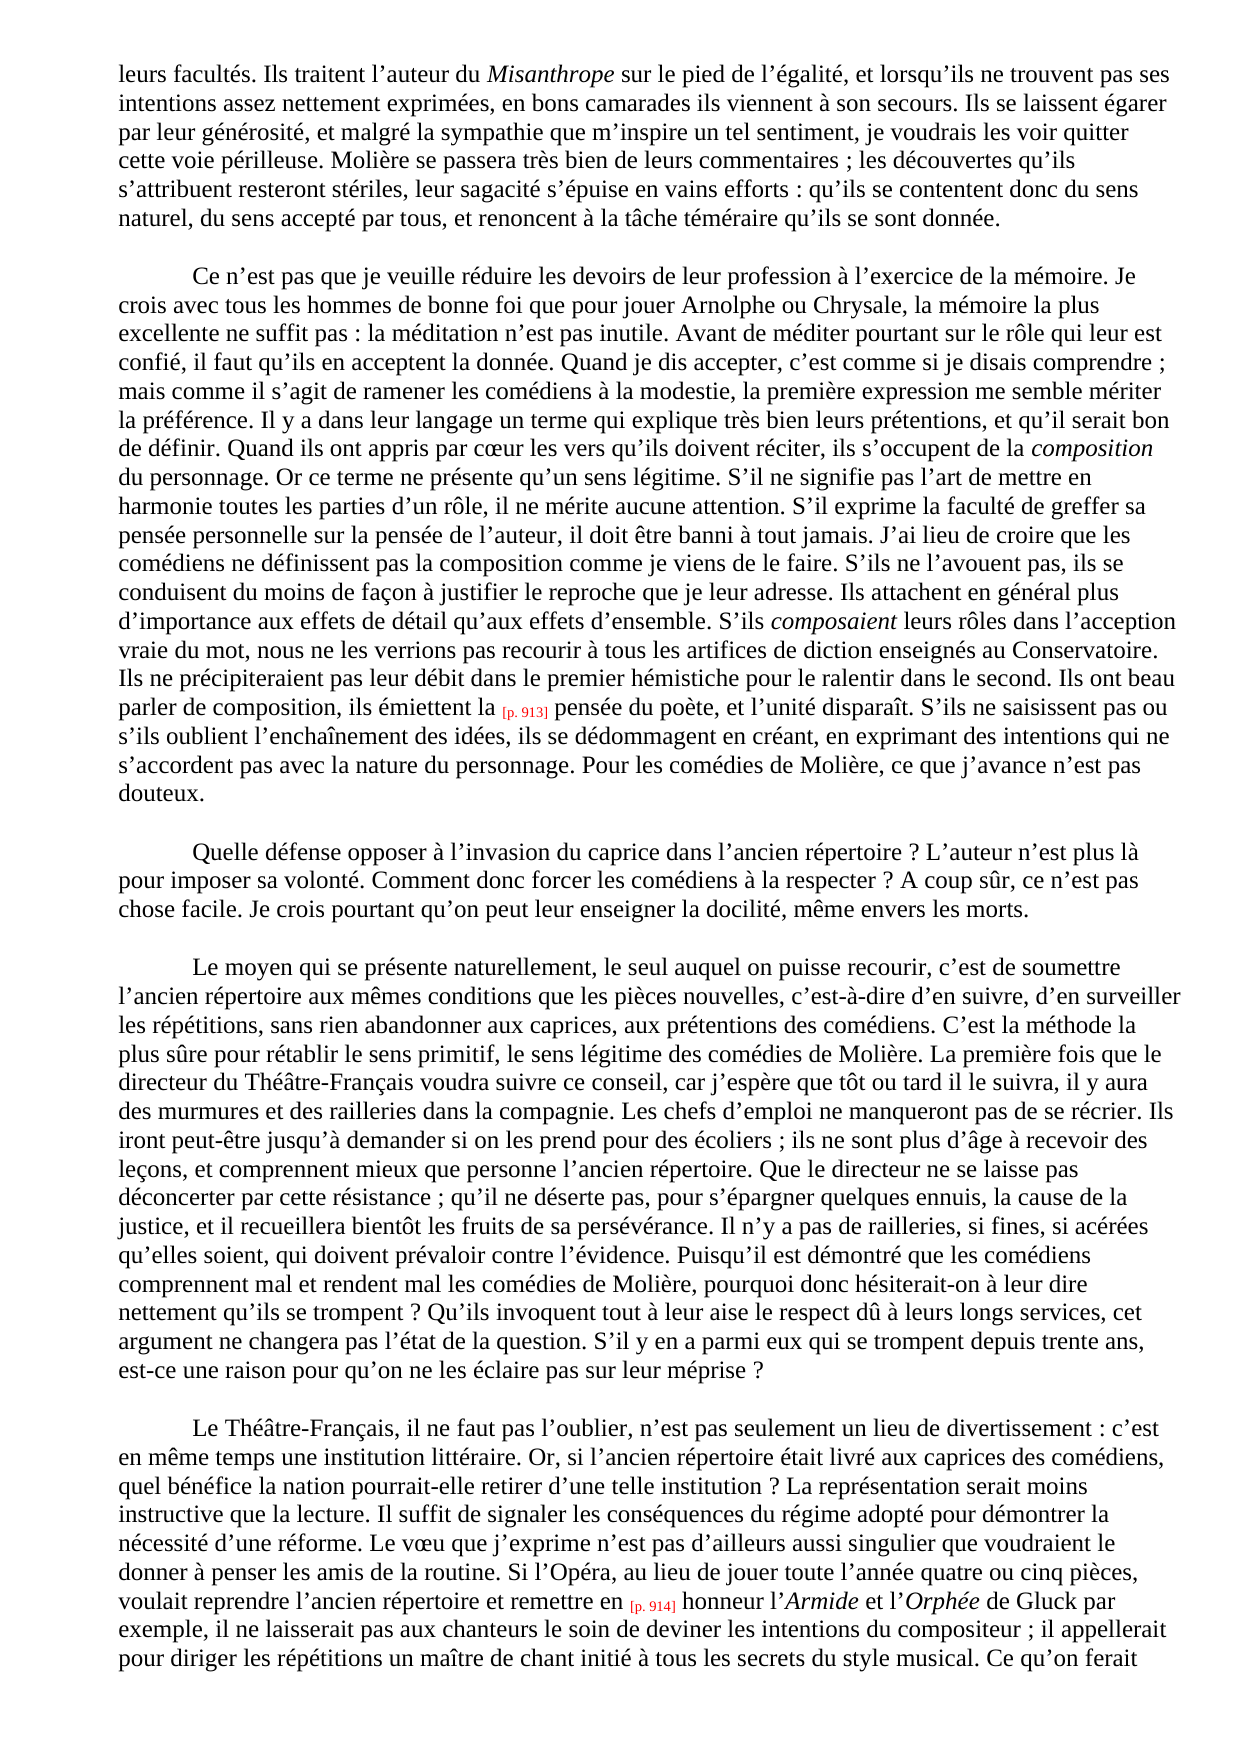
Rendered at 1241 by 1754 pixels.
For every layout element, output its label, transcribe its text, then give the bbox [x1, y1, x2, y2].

text Ce n’est pas que je veuille réduire les devoirs de leur profession à l’exercice de la mémoire. Je crois avec tous les hommes de bonne foi que pour jouer Arnolphe ou Chrysale, la mémoire la plus excellente ne suffit pas : la méditation n’est pas inutile. Avant de méditer pourtant sur le rôle qui leur est confié, il faut qu’ils en acceptent la donnée. Quand je dis accepter, c’est comme si je disais comprendre ; mais comme il s’agit de ramener les comédiens à la modestie, la première expression me semble mériter la préférence. Il y a dans leur langage un terme qui explique très bien leurs prétentions, et qu’il serait bon de définir. Quand ils ont appris par cœur les vers qu’ils doivent réciter, ils s’occupent de la composition du personnage. Or ce terme ne présente qu’un sens légitime. S’il ne signifie pas l’art de mettre en harmonie toutes les parties d’un rôle, il ne mérite aucune attention. S’il exprime la faculté de greffer sa pensée personnelle sur la pensée de l’auteur, il doit être banni à tout jamais. J’ai lieu de croire que les comédiens ne définissent pas la composition comme je viens de le faire. S’ils ne l’avouent pas, ils se conduisent du moins de façon à justifier le reproche que je leur adresse. Ils attachent en général plus d’importance aux effets de détail qu’aux effets d’ensemble. S’ils composaient leurs rôles dans l’acception vraie du mot, nous ne les verrions pas recourir à tous les artifices de diction enseignés au Conservatoire. Ils ne précipiteraient pas leur débit dans le premier hémistiche pour le ralentir dans le second. Ils ont beau parler de composition, ils émiettent la [p. 913] pensée du poète, et l’unité disparaît. S’ils ne saisissent pas ou s’ils oublient l’enchaînement des idées, ils se dédommagent en créant, en exprimant des intentions qui ne s’accordent pas avec la nature du personnage. Pour les comédies de Molière, ce que j’avance n’est pas douteux. [118, 261, 1181, 807]
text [118, 1413, 1181, 1672]
text Le moyen qui se présente naturellement, le seul auquel on puisse recourir, c’est de soumettre l’ancien répertoire aux mêmes conditions que les pièces nouvelles, c’est-à-dire d’en suivre, d’en surveiller les répétitions, sans rien abandonner aux caprices, aux prétentions des comédiens. C’est la méthode la plus sûre pour rétablir le sens primitif, le sens légitime des comédies de Molière. La première fois que le directeur du Théâtre-Français voudra suivre ce conseil, car j’espère que tôt ou tard il le suivra, il y aura des murmures et des railleries dans la compagnie. Les chefs d’emploi ne manqueront pas de se récrier. Ils iront peut-être jusqu’à demander si on les prend pour des écoliers ; ils ne sont plus d’âge à recevoir des leçons, et comprennent mieux que personne l’ancien répertoire. Que le directeur ne se laisse pas déconcerter par cette résistance ; qu’il ne déserte pas, pour s’épargner quelques ennuis, la cause de la justice, et il recueillera bientôt les fruits de sa persévérance. Il n’y a pas de railleries, si fines, si acérées qu’elles soient, qui doivent prévaloir contre l’évidence. Puisqu’il est démontré que les comédiens comprennent mal et rendent mal les comédies de Molière, pourquoi donc hésiterait-on à leur dire nettement qu’ils se trompent ? Qu’ils invoquent tout à leur aise le respect dû à leurs longs services, cet argument ne changera pas l’état de la question. S’il y en a parmi eux qui se trompent depuis trente ans, est-ce une raison pour qu’on ne les éclaire pas sur leur méprise ? [118, 952, 1181, 1384]
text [118, 59, 1181, 232]
text Quelle défense opposer à l’invasion du caprice dans l’ancien répertoire ? L’auteur n’est plus là pour imposer sa volonté. Comment donc forcer les comédiens à la respecter ? A coup sûr, ce n’est pas chose facile. Je crois pourtant qu’on peut leur enseigner la docilité, même envers les morts. [118, 837, 1181, 923]
